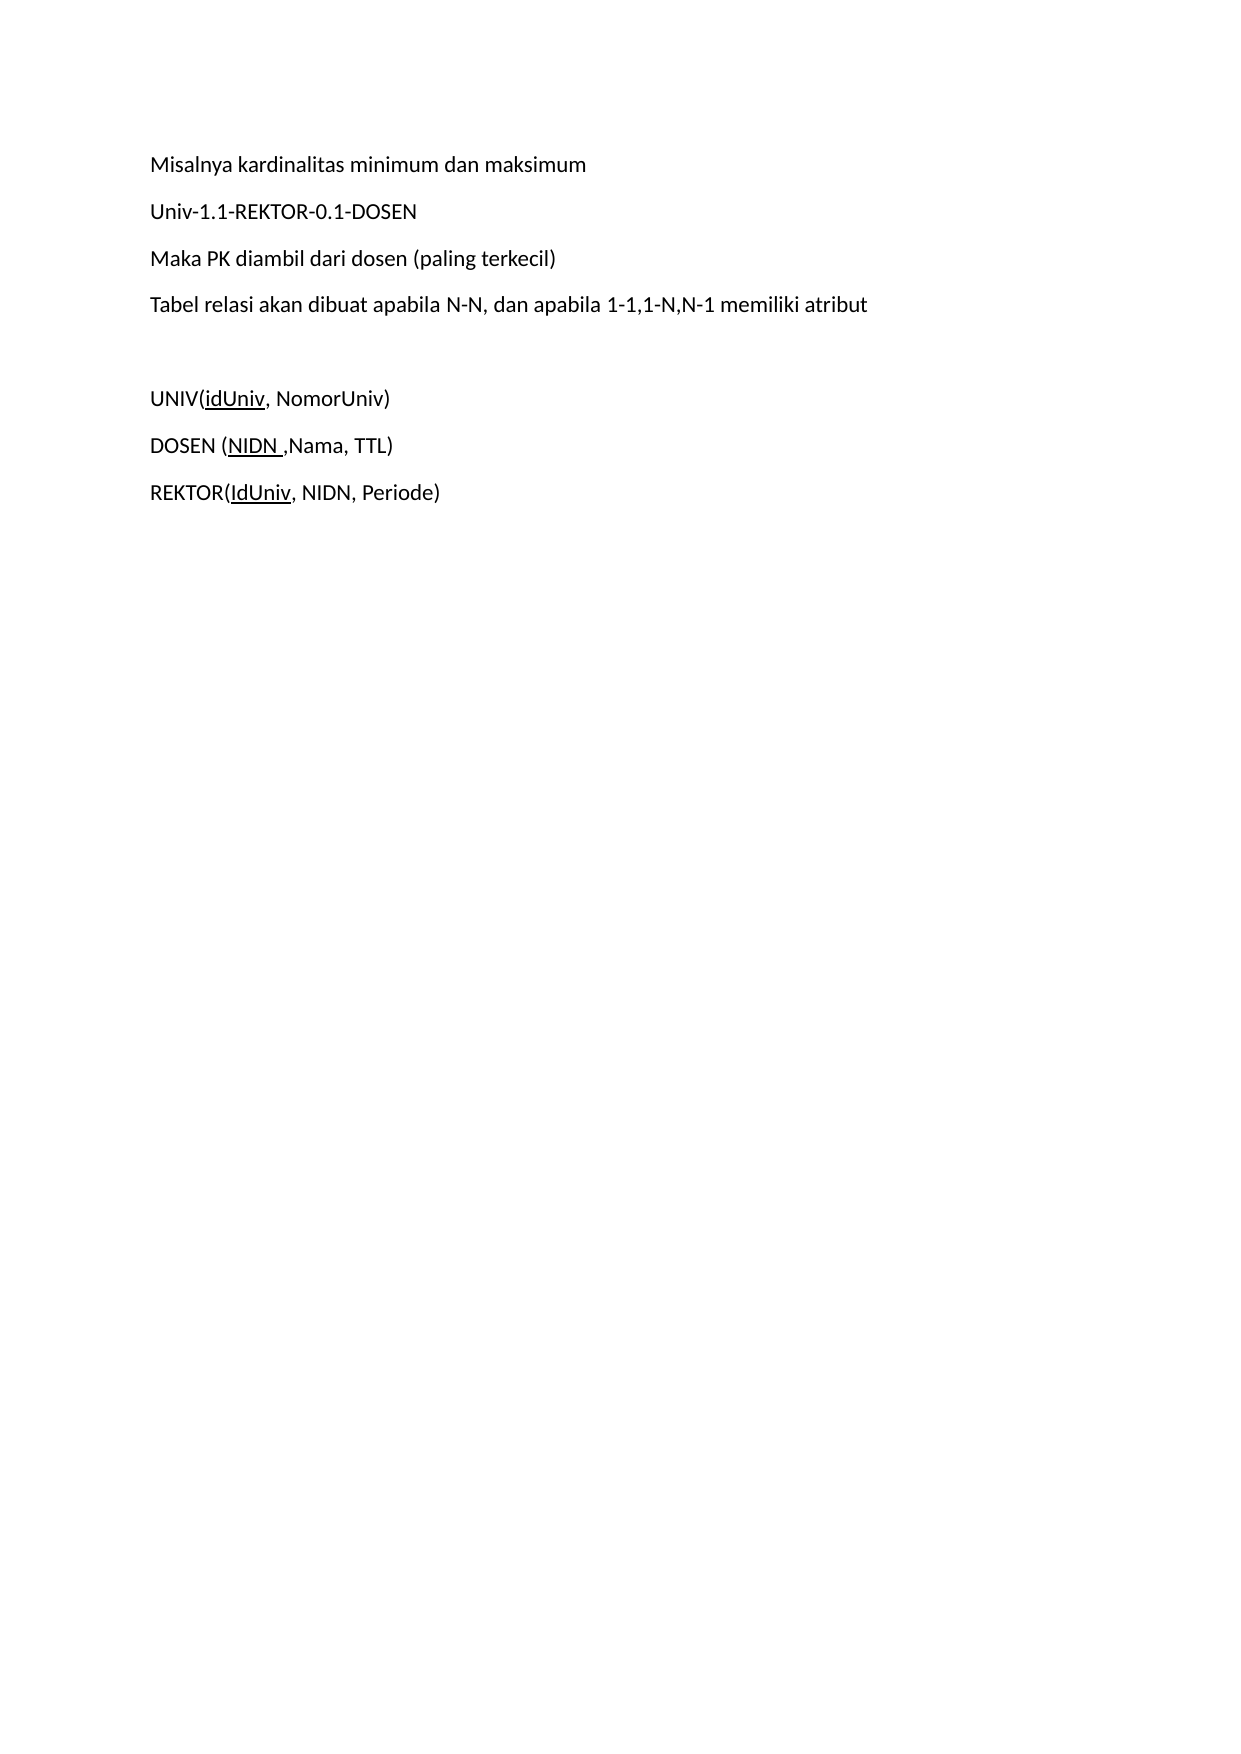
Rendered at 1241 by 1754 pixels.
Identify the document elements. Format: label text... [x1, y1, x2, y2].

text Misalnya kardinalitas minimum dan maksimum [150, 150, 1090, 178]
text Maka PK diambil dari dosen (paling terkecil) [150, 244, 1090, 272]
text REKTOR(IdUniv, NIDN, Periode) [150, 478, 1090, 506]
text Univ-1.1-REKTOR-0.1-DOSEN [150, 197, 1090, 225]
text DOSEN (NIDN ,Nama, TTL) [150, 431, 1090, 459]
text Tabel relasi akan dibuat apabila N-N, dan apabila 1-1,1-N,N-1 memiliki atribut [150, 291, 1090, 319]
text UNIV(idUniv, NomorUniv) [150, 384, 1090, 412]
